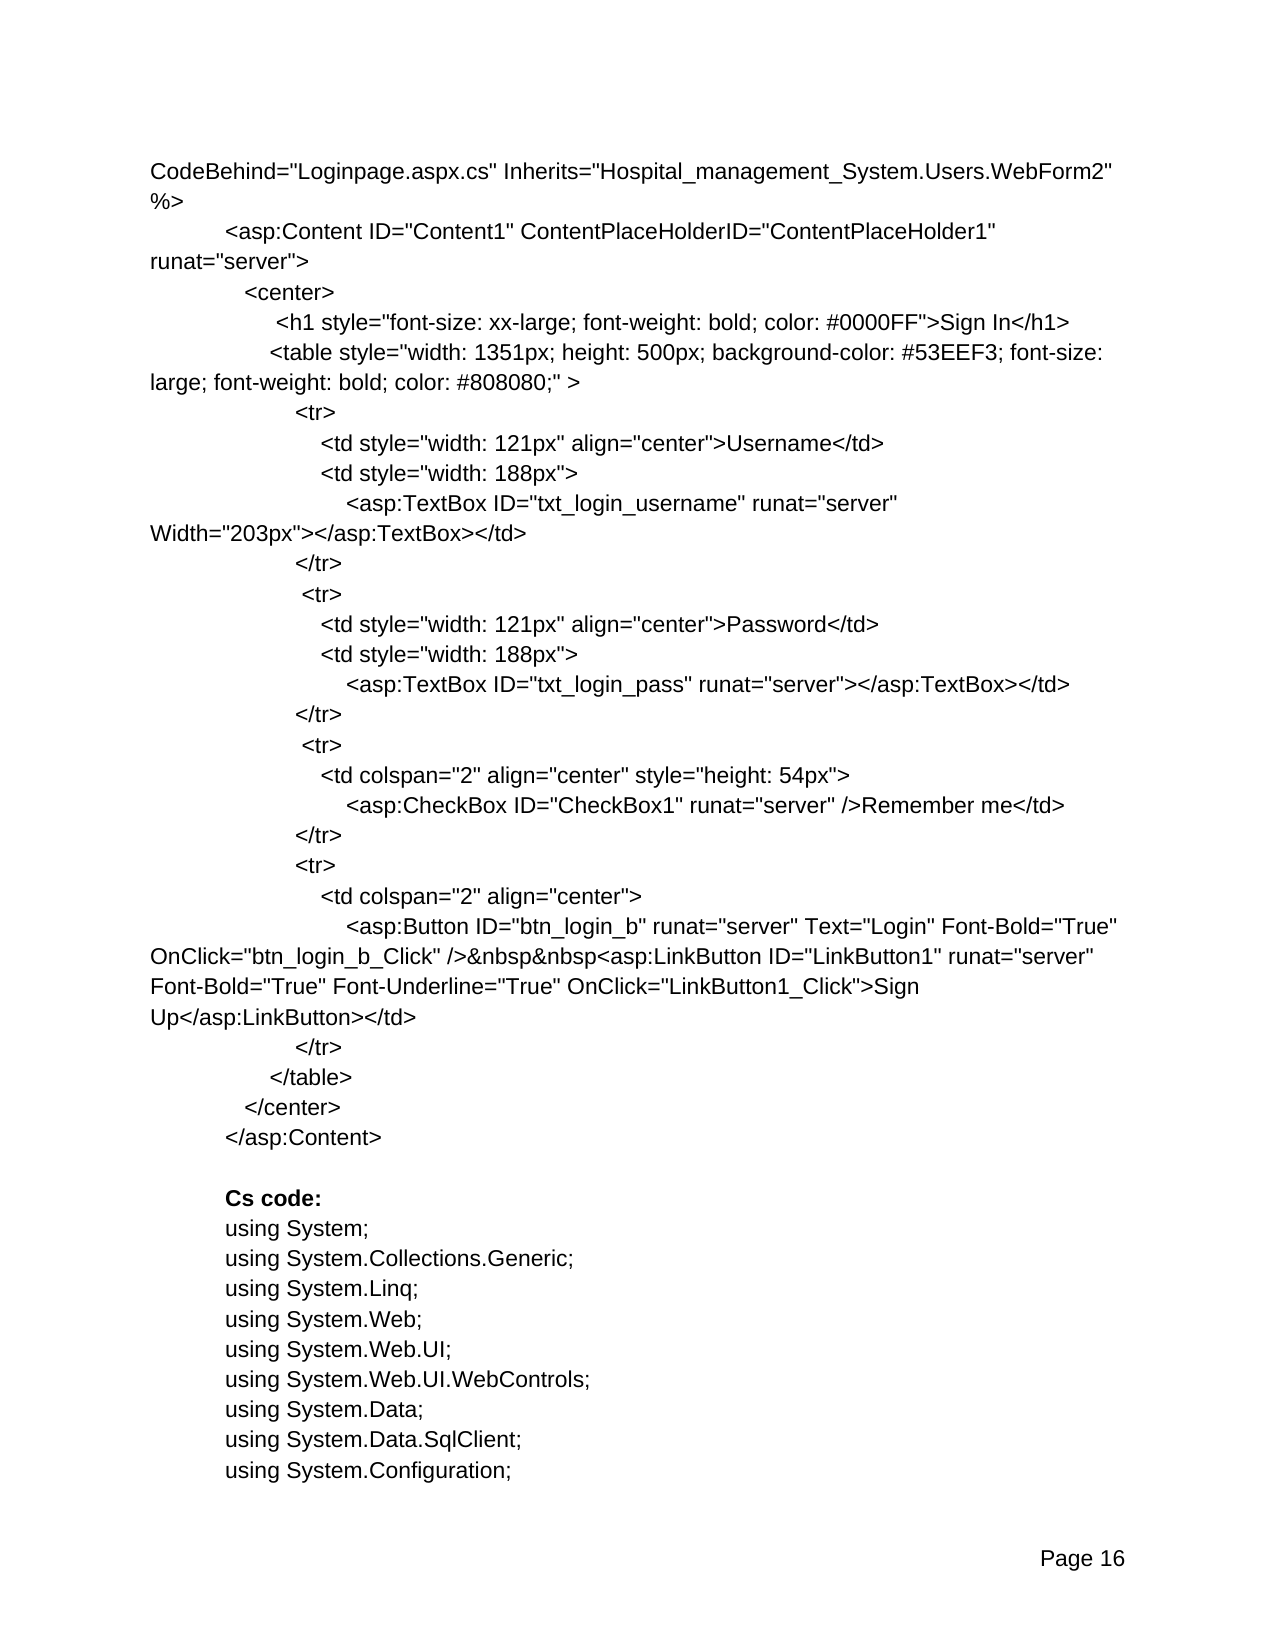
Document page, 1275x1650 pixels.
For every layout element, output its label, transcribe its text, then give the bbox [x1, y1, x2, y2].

text <tr> [150, 399, 1125, 426]
text using System.Web.UI.WebControls; [150, 1366, 1125, 1392]
text <td colspan="2" align="center" style="height: 54px"> [150, 762, 1125, 788]
text using System.Web; [150, 1306, 1125, 1332]
text </center> [150, 1094, 1125, 1120]
text <td style="width: 121px" align="center">Username</td> [150, 429, 1125, 456]
text <tr> [150, 852, 1125, 879]
text </asp:Content> [150, 1124, 1125, 1151]
text </tr> [150, 701, 1125, 728]
text </tr> [150, 822, 1125, 848]
text <td style="width: 121px" align="center">Password</td> [150, 611, 1125, 637]
text using System.Data.SqlClient; [150, 1426, 1125, 1453]
text </table> [150, 1064, 1125, 1090]
text <td style="width: 188px"> [150, 460, 1125, 486]
text <tr> [150, 581, 1125, 607]
text Cs code: [150, 1185, 1125, 1211]
text <asp:CheckBox ID="CheckBox1" runat="server" />Remember me</td> [150, 792, 1125, 818]
text <asp:Button ID="btn_login_b" runat="server" Text="Login" Font-Bold="True" OnClick="btn_login_b_Click" />&nbsp&nbsp<asp:LinkButton ID="LinkButton1" runat="server" Font-Bold="True" Font-Underline="True" OnClick="LinkButton1_Click">Sign Up</asp:LinkButton></td> [150, 913, 1125, 1030]
text using System.Collections.Generic; [150, 1245, 1125, 1271]
text <asp:TextBox ID="txt_login_username" runat="server" Width="203px"></asp:TextBox></td> [150, 490, 1125, 546]
text <tr> [150, 732, 1125, 758]
text </tr> [150, 550, 1125, 577]
text using System.Linq; [150, 1275, 1125, 1302]
text using System.Configuration; [150, 1457, 1125, 1483]
text using System.Web.UI; [150, 1336, 1125, 1362]
text using System; [150, 1215, 1125, 1241]
text <asp:Content ID="Content1" ContentPlaceHolderID="ContentPlaceHolder1" runat="server"> [150, 218, 1125, 274]
text <asp:TextBox ID="txt_login_pass" runat="server"></asp:TextBox></td> [150, 671, 1125, 697]
text using System.Data; [150, 1396, 1125, 1422]
text </tr> [150, 1034, 1125, 1060]
text <td colspan="2" align="center"> [150, 883, 1125, 909]
text <center> [150, 278, 1125, 305]
text <h1 style="font-size: xx-large; font-weight: bold; color: #0000FF">Sign In</h1> [150, 309, 1125, 335]
text <table style="width: 1351px; height: 500px; background-color: #53EEF3; font-size: large; font-weight: bold; color: #808080;" > [150, 339, 1125, 395]
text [150, 158, 1125, 214]
text <td style="width: 188px"> [150, 641, 1125, 667]
